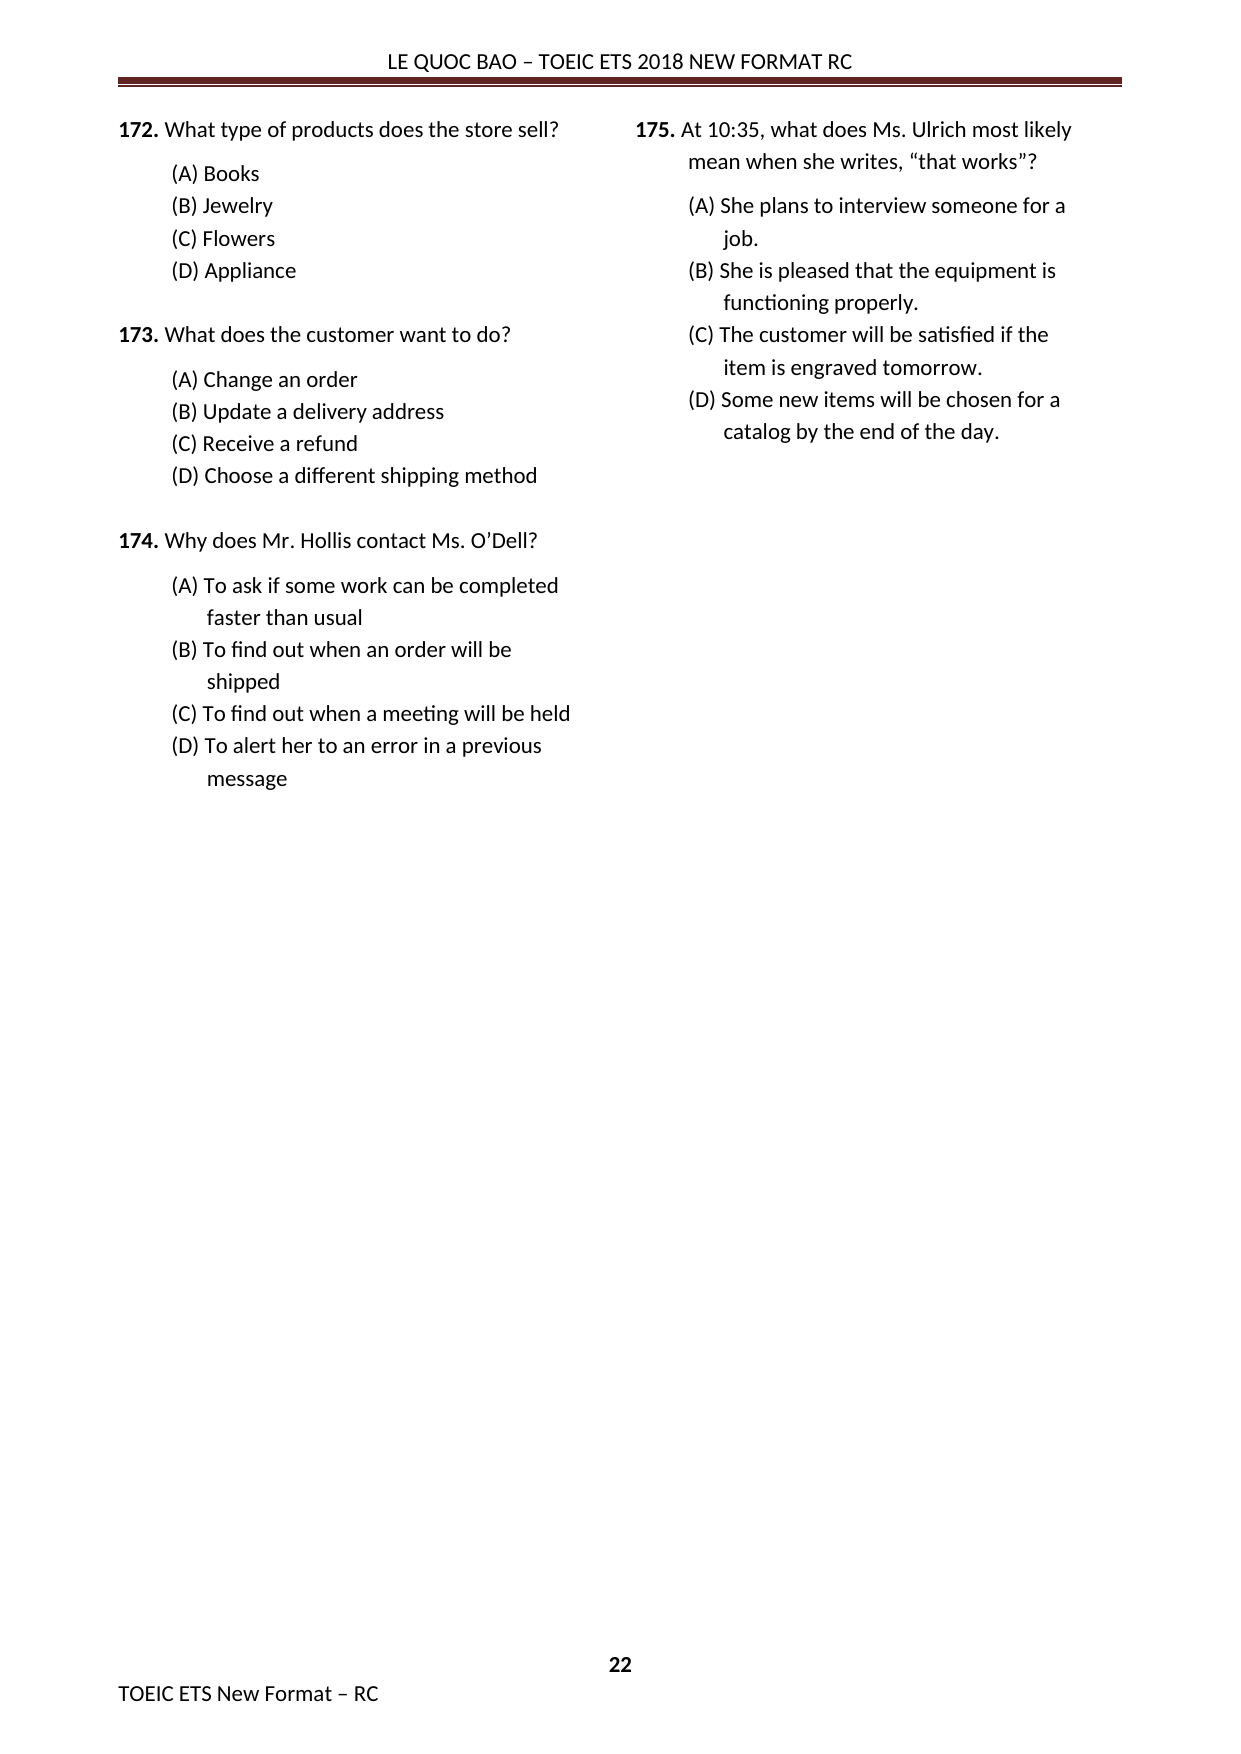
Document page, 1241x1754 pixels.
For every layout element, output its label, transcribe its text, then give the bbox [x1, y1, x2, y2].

text shipped [207, 667, 605, 695]
text (C) To find out when a meeting will be held [171, 699, 611, 727]
text (A) She plans to interview someone for a [688, 192, 1122, 220]
text 172. What type of products does the store sell? [118, 115, 605, 143]
text (C) The customer will be satisfied if the [688, 320, 1122, 348]
text mean when she writes, “that works”? [688, 147, 1122, 175]
text item is engraved tomorrow. [723, 353, 1122, 381]
text message [207, 764, 605, 792]
text 175. At 10:35, what does Ms. Ulrich most likely [635, 115, 1122, 143]
text 174. Why does Mr. Hollis contact Ms. O’Dell? [118, 526, 605, 554]
text job. [723, 224, 1122, 252]
text functioning properly. [723, 288, 1122, 316]
text 173. What does the customer want to do? [118, 320, 605, 348]
text (A) Books (B) Jewelry (C) Flowers (D) Appliance [171, 159, 605, 284]
text faster than usual [207, 603, 605, 631]
text (D) To alert her to an error in a previous [171, 732, 605, 760]
text (B) To find out when an order will be [171, 635, 605, 663]
text (D) Some new items will be chosen for a [688, 385, 1122, 413]
text catalog by the end of the day. [723, 417, 1122, 445]
text (A) Change an order (B) Update a delivery address (C) Receive a refund (D) Choose a different shipping method [171, 365, 605, 490]
text (B) She is pleased that the equipment is [688, 256, 1122, 284]
text (A) To ask if some work can be completed [171, 571, 605, 599]
